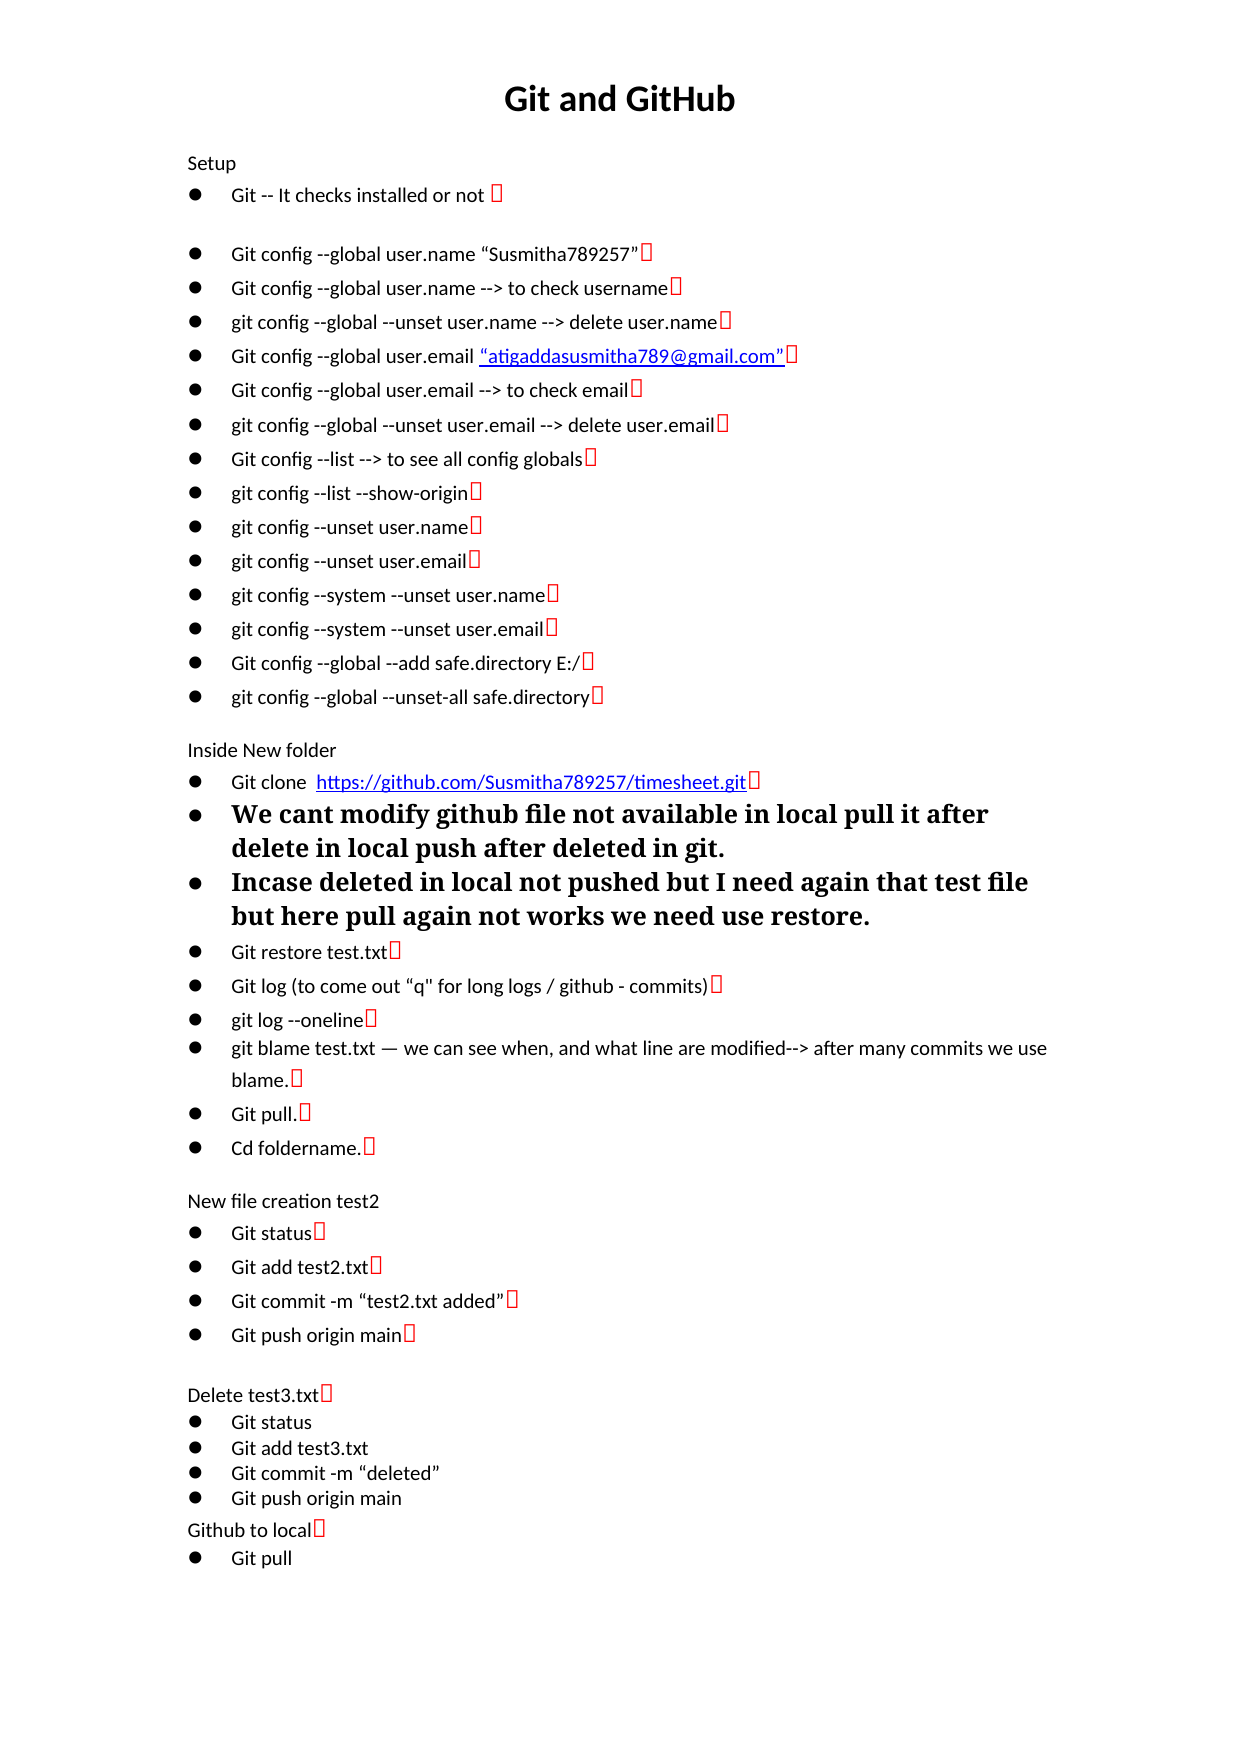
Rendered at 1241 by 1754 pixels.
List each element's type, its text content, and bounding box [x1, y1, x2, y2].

list Git add test2.txt✅ [187, 1248, 1053, 1282]
list Git log (to come out “q" for long logs / github - commits)✅ [187, 967, 1053, 1001]
list Git -- It checks installed or not ✅ [187, 175, 1053, 209]
list Github to local✅ [187, 1511, 1053, 1545]
list Git config --global user.name “Susmitha789257”✅ [187, 235, 1053, 269]
list New file creation test2 [187, 1188, 1053, 1213]
list Git config --global user.name --> to check username✅ [187, 269, 1053, 303]
list Setup [187, 150, 1053, 175]
list Delete test3.txt✅ [187, 1375, 1053, 1409]
list Git add test3.txt [187, 1435, 1053, 1460]
list git config --unset user.email✅ [187, 541, 1053, 576]
list git config --system --unset user.email✅ [187, 609, 1053, 644]
list Git pull [187, 1545, 1053, 1570]
list Git clone https://github.com/Susmitha789257/timesheet.git✅ [187, 763, 1053, 797]
list git log --oneline✅ [187, 1001, 1053, 1035]
list Incase deleted in local not pushed but I need again that test file but here pull again not works we need use restore. [187, 865, 1053, 933]
list Git pull.✅ [187, 1094, 1053, 1129]
list Cd foldername.✅ [187, 1129, 1053, 1163]
list Git config --global user.email --> to check email✅ [187, 371, 1053, 405]
list Git restore test.txt✅ [187, 933, 1053, 967]
list We cant modify github file not available in local pull it after delete in local push after deleted in git. [187, 797, 1053, 865]
list git config --system --unset user.name✅ [187, 576, 1053, 609]
list git blame test.txt — we can see when, and what line are modified--> after many commits we use blame.✅ [187, 1035, 1053, 1094]
list Git push origin main [187, 1486, 1053, 1511]
list Git config --global --add safe.directory E:/✅ [187, 644, 1053, 678]
list git config --unset user.name✅ [187, 507, 1053, 541]
list Git push origin main✅ [187, 1316, 1053, 1350]
list Inside New folder [187, 737, 1053, 763]
list Git commit -m “test2.txt added”✅ [187, 1282, 1053, 1316]
list Git config --list --> to see all config globals✅ [187, 439, 1053, 473]
list Git config --global user.email “atigaddasusmitha789@gmail.com”✅ [187, 337, 1053, 371]
list git config --list --show-origin✅ [187, 473, 1053, 507]
list git config --global --unset-all safe.directory✅ [187, 678, 1053, 712]
list git config --global --unset user.email --> delete user.email✅ [187, 405, 1053, 439]
list Git status✅ [187, 1213, 1053, 1248]
list git config --global --unset user.name --> delete user.name✅ [187, 303, 1053, 337]
list Git commit -m “deleted” [187, 1460, 1053, 1486]
list Git status [187, 1409, 1053, 1435]
